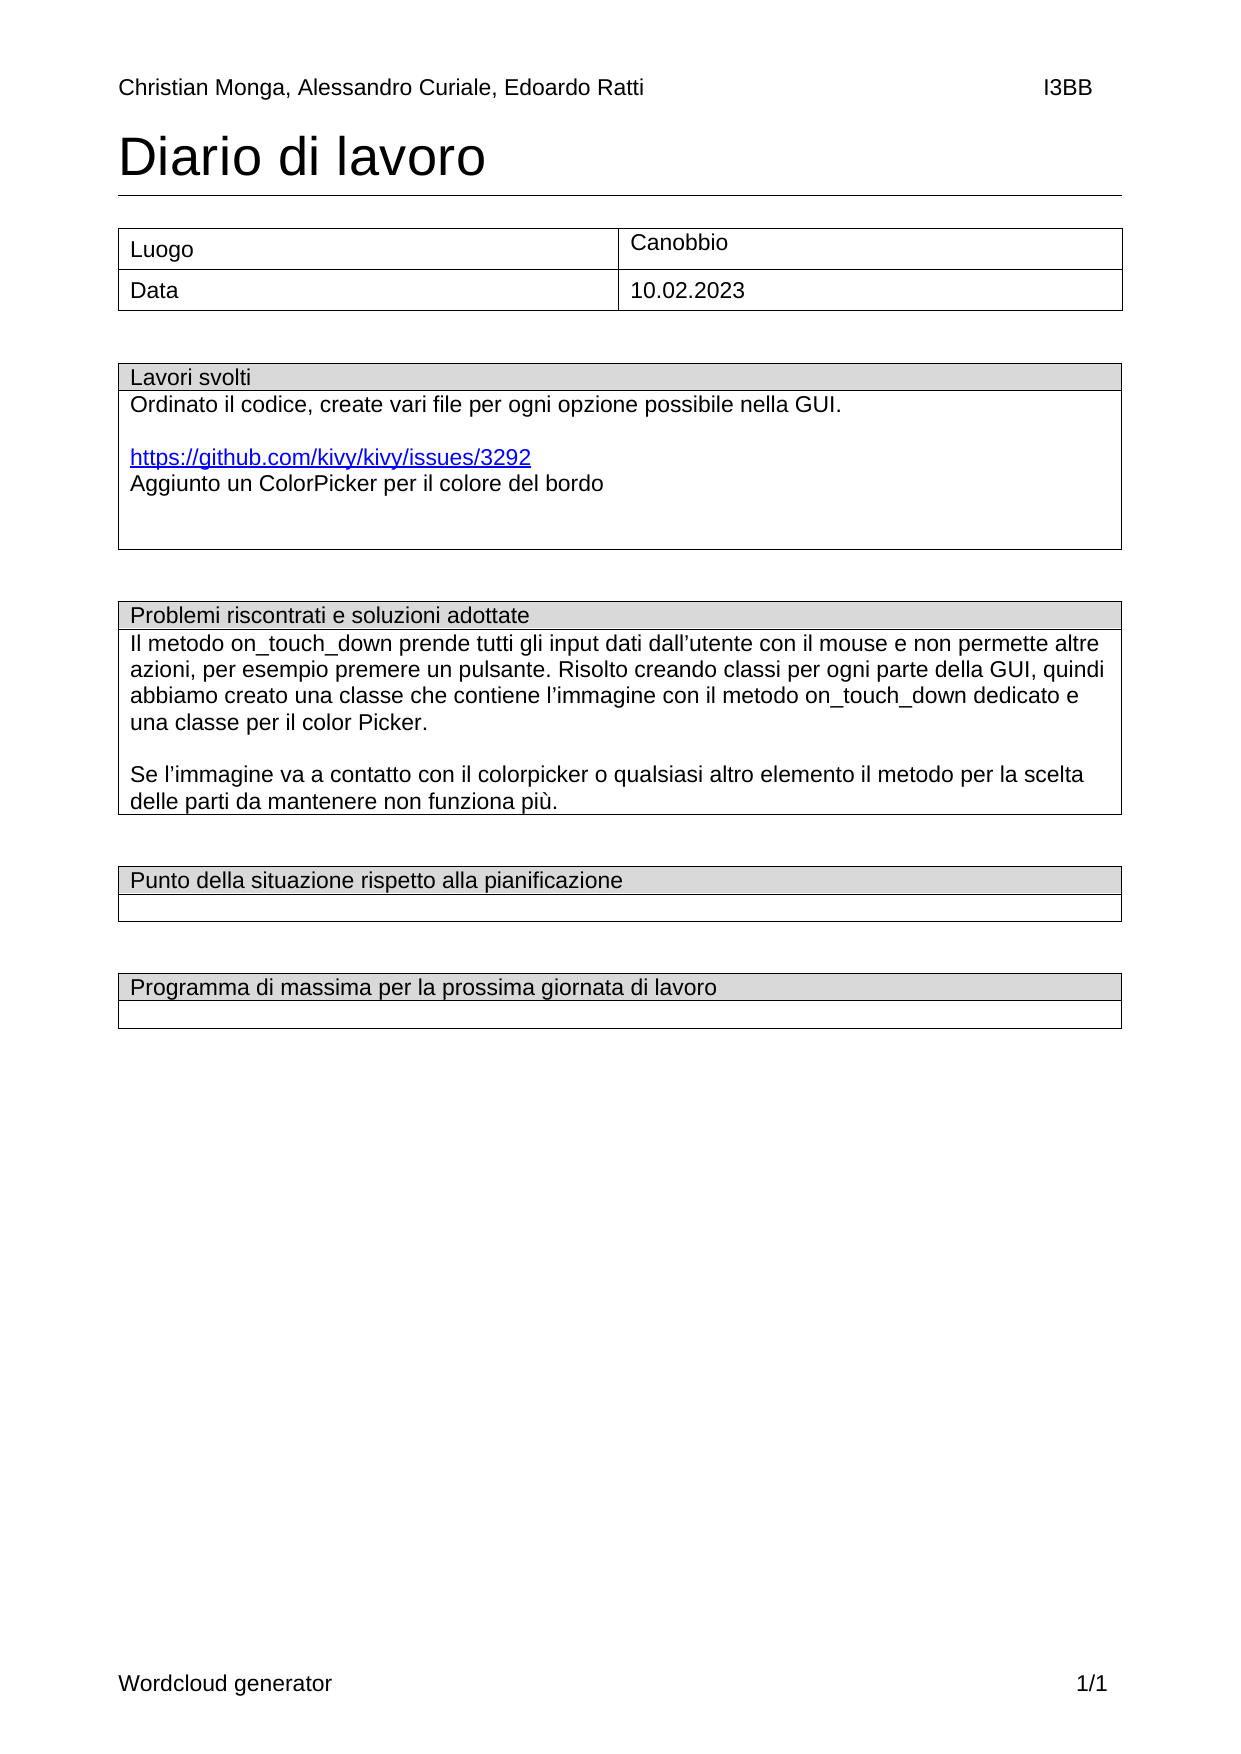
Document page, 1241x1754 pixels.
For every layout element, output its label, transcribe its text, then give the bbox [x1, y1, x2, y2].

table_header Lavori svolti [119, 364, 1121, 390]
table_header Problemi riscontrati e soluzioni adottate [119, 602, 1121, 628]
title Diario di lavoro [118, 125, 1122, 195]
table_cell 10.02.2023 [619, 270, 1122, 310]
table_cell [119, 1001, 1121, 1028]
table_header Luogo [119, 229, 618, 269]
table_cell Data [119, 270, 618, 310]
table_header Canobbio [619, 229, 1122, 269]
table_header Programma di massima per la prossima giornata di lavoro [119, 974, 1121, 1000]
table_cell Il metodo on_touch_down prende tutti gli input dati dall’utente con il mouse e non permette altre azioni, per esempio premere un pulsante. Risolto creando classi per ogni parte della GUI, quindi abbiamo creato una classe che contiene l’immagine con il metodo on_touch_down dedicato e una classe per il color Picker. Se l’immagine va a contatto con il colorpicker o qualsiasi altro elemento il metodo per la scelta delle parti da mantenere non funziona più. [119, 630, 1121, 814]
table_cell Ordinato il codice, create vari file per ogni opzione possibile nella GUI. https://github.com/kivy/kivy/issues/3292 Aggiunto un ColorPicker per il colore del bordo [119, 391, 1121, 549]
table_header Punto della situazione rispetto alla pianificazione [119, 867, 1121, 893]
table_cell [119, 895, 1121, 921]
